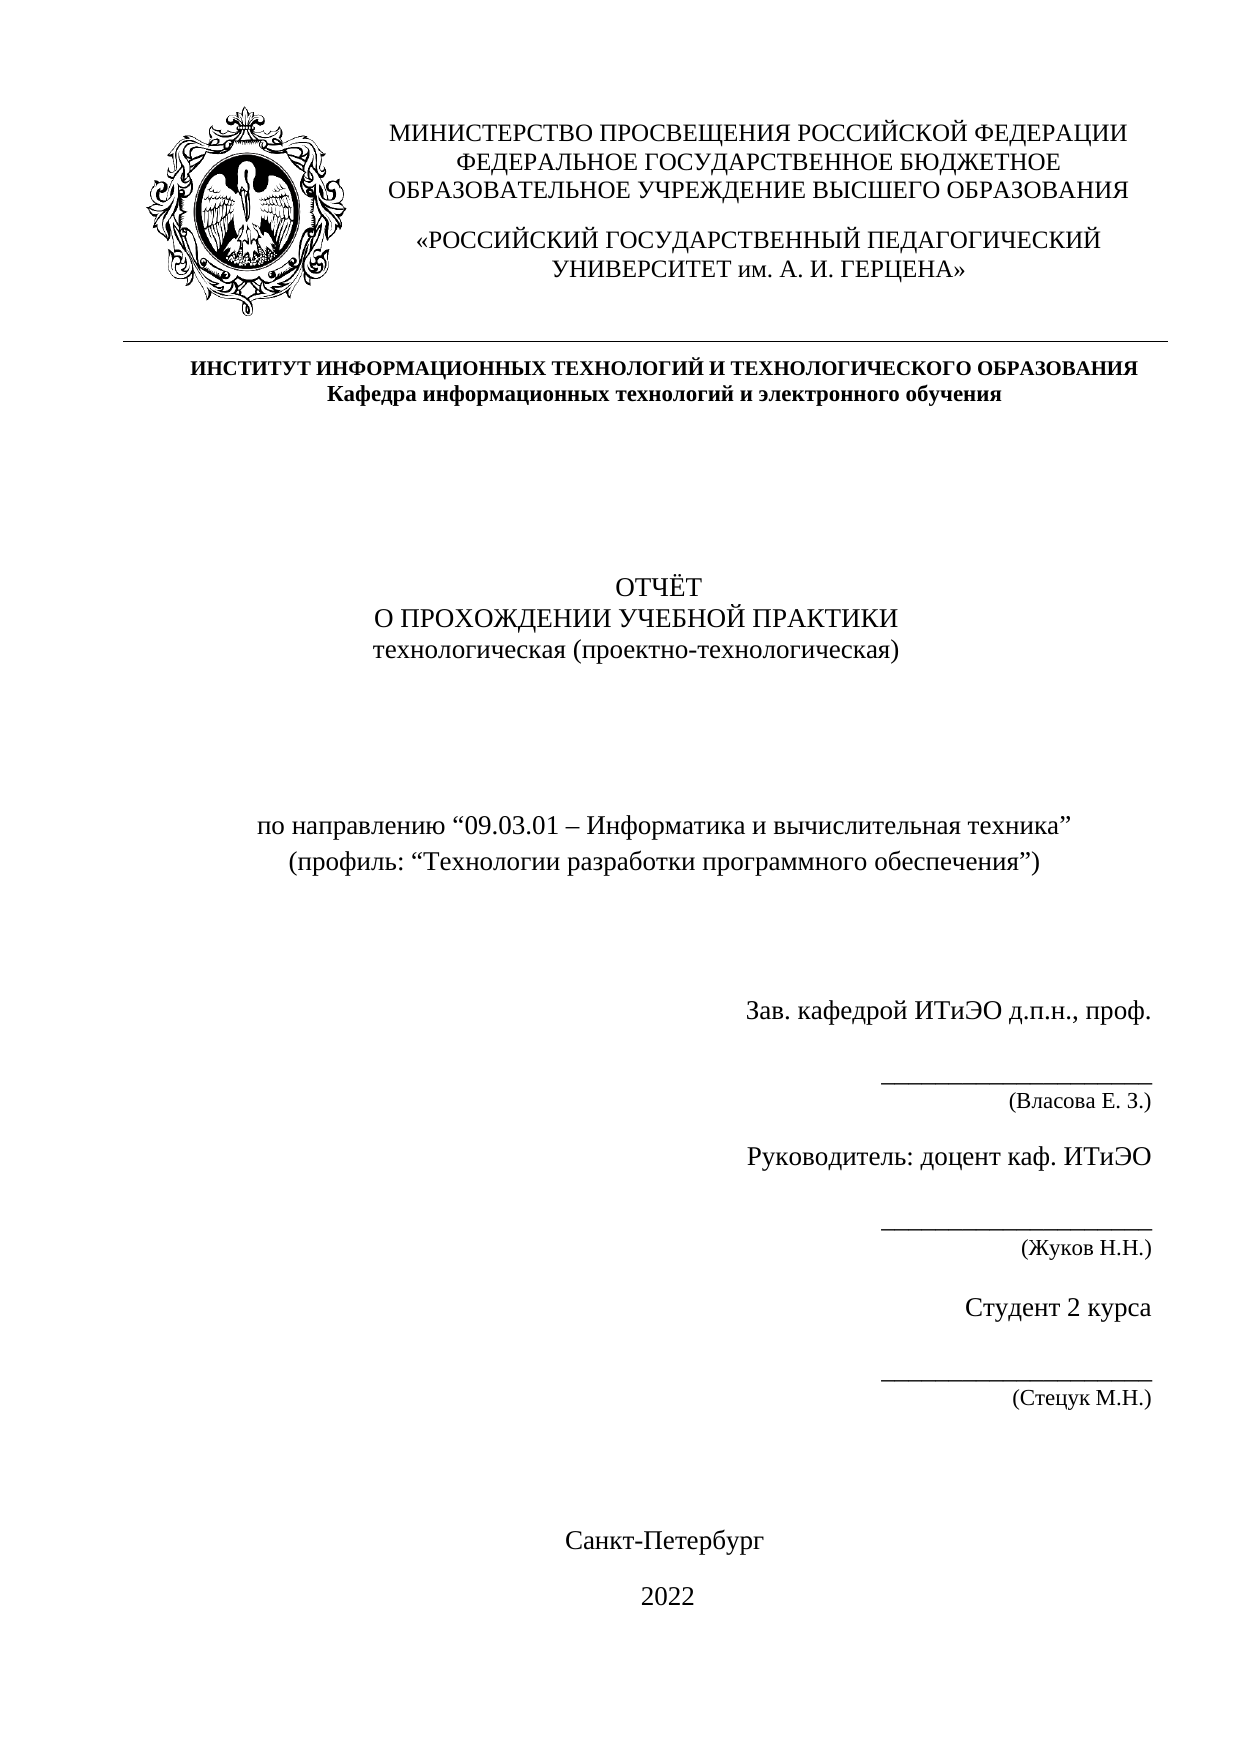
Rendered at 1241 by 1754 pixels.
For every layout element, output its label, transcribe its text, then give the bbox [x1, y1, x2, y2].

text по направлению “09.03.01 – Информатика и вычислительная техника” [177, 809, 1152, 841]
text Зав. кафедрой ИТиЭО д.п.н., проф. [177, 994, 1152, 1025]
text «РОССИЙСКИЙ ГОСУДАРСТВЕННЫЙ ПЕДАГОГИЧЕСКИЙ УНИВЕРСИТЕТ им. А. И. ГЕРЦЕНА» [347, 225, 1152, 283]
text (Власова Е. З.) [177, 1087, 1152, 1114]
picture [145, 106, 347, 316]
text Студент 2 курса [177, 1291, 1152, 1322]
text ФЕДЕРАЛЬНОЕ ГОСУДАРСТВЕННОЕ БЮДЖЕТНОЕ ОБРАЗОВАТЕЛЬНОЕ УЧРЕЖДЕНИЕ ВЫСШЕГО ОБРАЗОВАНИЯ [347, 147, 1152, 204]
text ____________________ [177, 1202, 1152, 1233]
text ____________________ [177, 1056, 1152, 1087]
text Руководитель: доцент каф. ИТиЭО [177, 1140, 1152, 1171]
text (профиль: “Технологии разработки программного обеспечения”) [177, 845, 1152, 876]
text ОТЧЁТ О ПРОХОЖДЕНИИ УЧЕБНОЙ ПРАКТИКИ технологическая (проектно-технологическая) [121, 571, 1152, 664]
text (Жуков Н.Н.) [177, 1233, 1152, 1260]
text ____________________ [177, 1353, 1152, 1384]
text МИНИСТЕРСТВО ПРОСВЕЩЕНИЯ РОССИЙСКОЙ ФЕДЕРАЦИИ [347, 118, 1152, 147]
text ИНСТИТУТ ИНФОРМАЦИОННЫХ ТЕХНОЛОГИЙ И ТЕХНОЛОГИЧЕСКОГО ОБРАЗОВАНИЯ [177, 356, 1152, 380]
text (Стецук М.Н.) [177, 1384, 1152, 1411]
text 2022 [177, 1581, 1152, 1612]
text Кафедра информационных технологий и электронного обучения [177, 380, 1152, 406]
text Санкт-Петербург [177, 1524, 1152, 1555]
